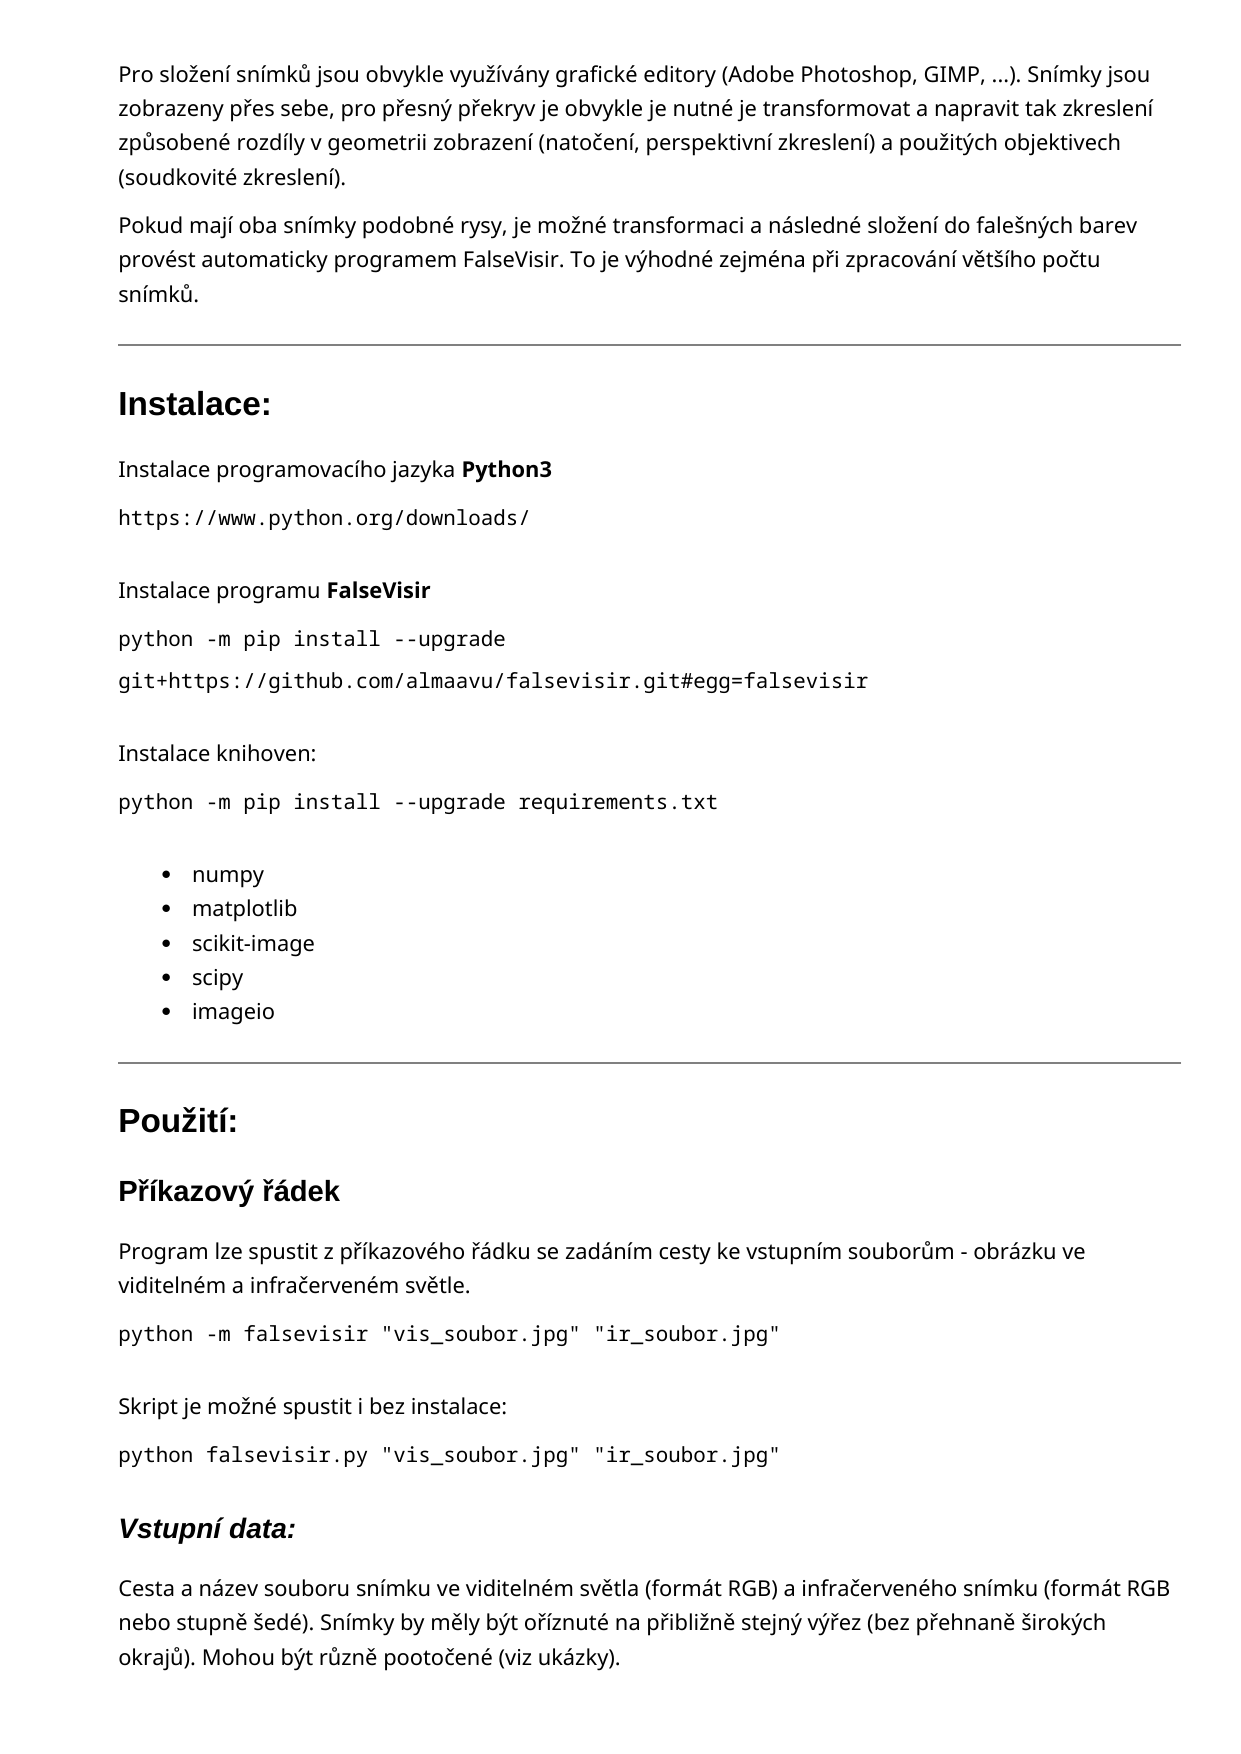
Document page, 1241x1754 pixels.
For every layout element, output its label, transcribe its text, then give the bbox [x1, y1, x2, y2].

text Instalace programu FalseVisir [118, 575, 1181, 605]
text Instalace knihoven: [118, 738, 1181, 768]
list imageio [162, 996, 1181, 1026]
text Instalace programovacího jazyka Python3 [118, 454, 1181, 484]
list scikit-image [162, 928, 1181, 957]
text python -m falsevisir "vis_soubor.jpg" "ir_soubor.jpg" [118, 1319, 1181, 1348]
text Program lze spustit z příkazového řádku se zadáním cesty ke vstupním souborům - obrázku ve viditelném a infračerveném světle. [118, 1236, 1181, 1300]
text https://www.python.org/downloads/ [118, 503, 1181, 531]
text python -m pip install --upgrade git+https://github.com/almaavu/falsevisir.git#egg=falsevisir [118, 624, 1181, 695]
text python falsevisir.py "vis_soubor.jpg" "ir_soubor.jpg" [118, 1440, 1181, 1468]
list scipy [162, 962, 1181, 992]
subtitle Příkazový řádek [118, 1173, 1181, 1207]
text Cesta a název souboru snímku ve viditelném světla (formát RGB) a infračerveného snímku (formát RGB nebo stupně šedé). Snímky by měly být oříznuté na přibližně stejný výřez (bez přehnaně širokých okrajů). Mohou být různě pootočené (viz ukázky). [118, 1573, 1181, 1671]
text python -m pip install --upgrade requirements.txt [118, 787, 1181, 816]
text Pro složení snímků jsou obvykle využívány grafické editory (Adobe Photoshop, GIMP, ...). Snímky jsou zobrazeny přes sebe, pro přesný překryv je obvykle je nutné je transformovat a napravit tak zkreslení způsobené rozdíly v geometrii zobrazení (natočení, perspektivní zkreslení) a použitých objektivech (soudkovité zkreslení). [118, 59, 1181, 191]
subtitle Instalace: [118, 384, 1181, 422]
text Pokud mají oba snímky podobné rysy, je možné transformaci a následné složení do falešných barev provést automaticky programem FalseVisir. To je výhodné zejména při zpracování většího počtu snímků. [118, 210, 1181, 308]
list numpy [162, 859, 1181, 889]
subtitle Použití: [118, 1101, 1181, 1140]
text Skript je možné spustit i bez instalace: [118, 1391, 1181, 1421]
list matplotlib [162, 893, 1181, 923]
subtitle Vstupní data: [118, 1512, 1181, 1544]
